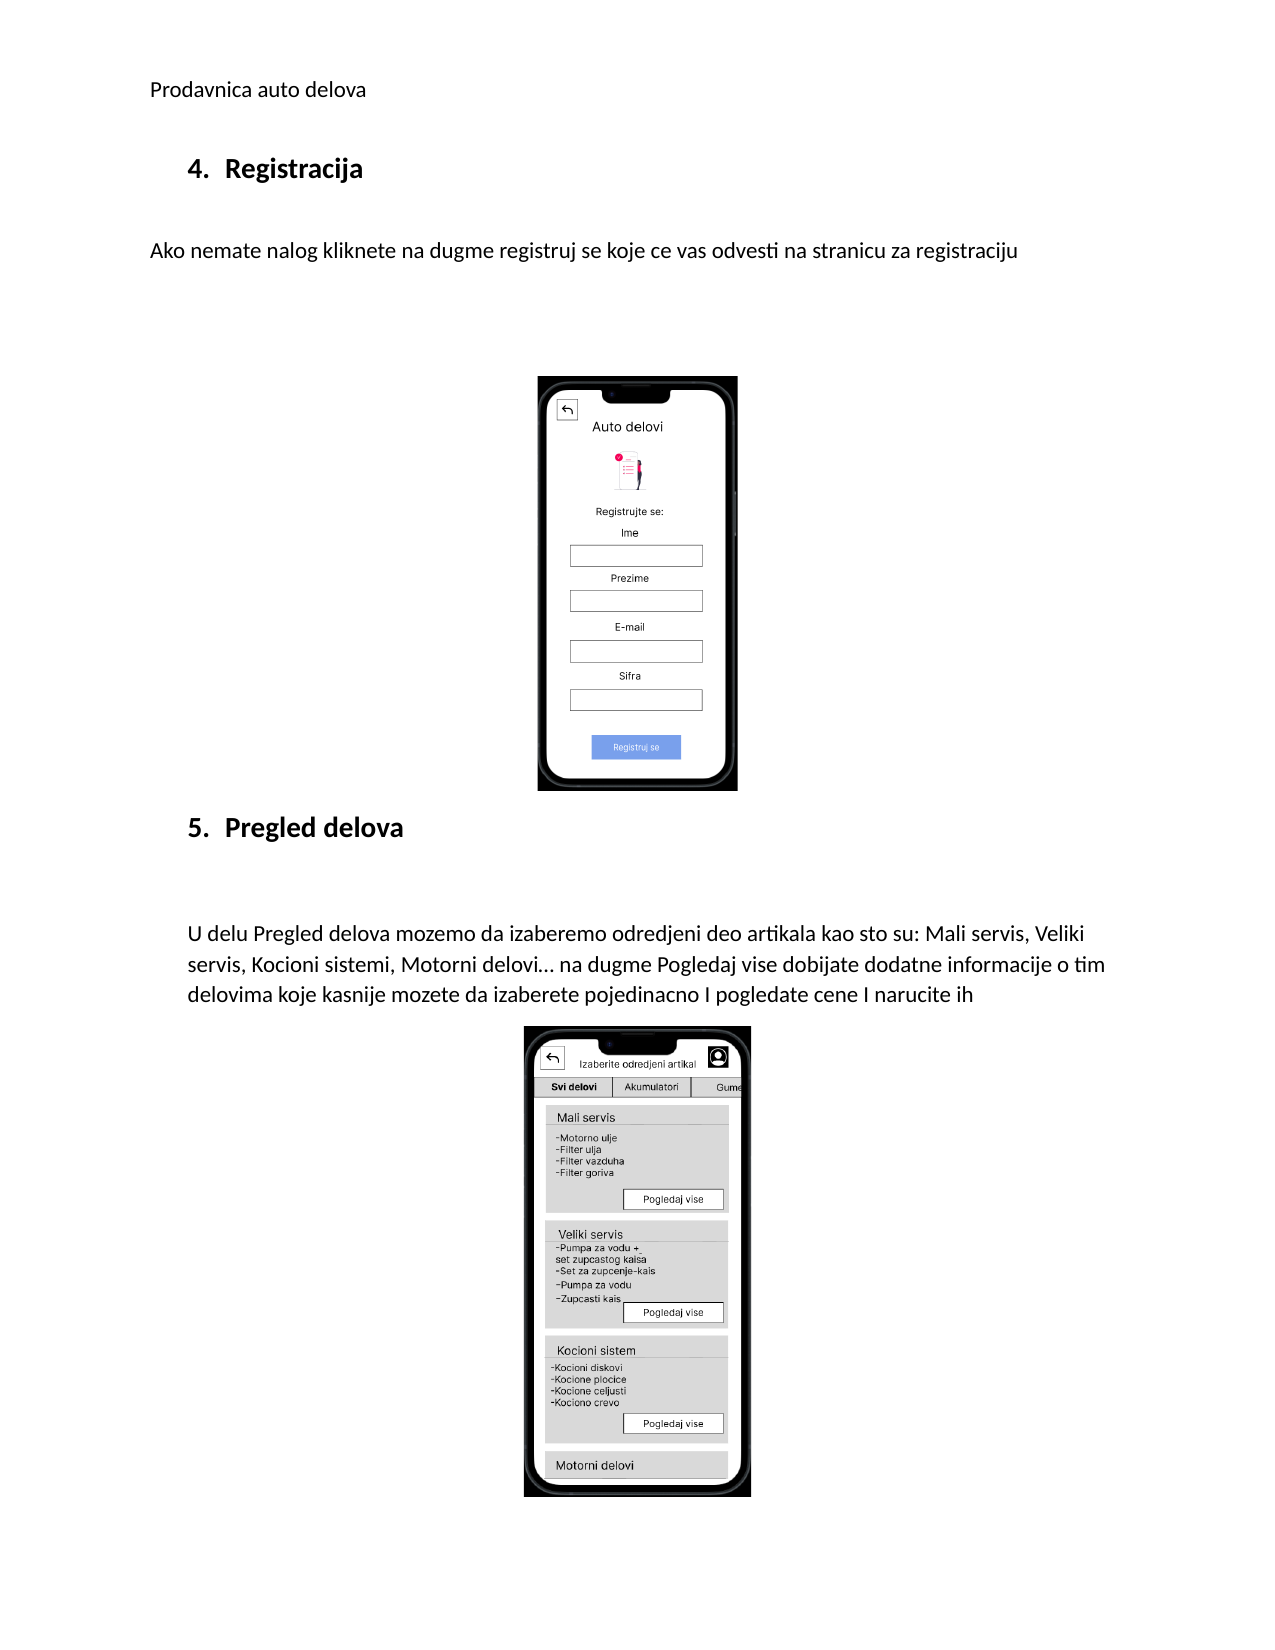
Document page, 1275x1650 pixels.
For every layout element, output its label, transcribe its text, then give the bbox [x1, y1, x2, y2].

picture [523, 1026, 752, 1497]
picture [537, 376, 738, 791]
subtitle Registracija [187, 150, 1125, 186]
list Pregled delova [187, 809, 1125, 845]
text Ako nemate nalog kliknete na dugme registruj se koje ce vas odvesti na stranicu za registraciju [150, 236, 1125, 264]
text U delu Pregled delova mozemo da izaberemo odredjeni deo artikala kao sto su: Mali servis, Veliki servis, Kocioni sistemi, Motorni delovi… na dugme Pogledaj vise dobijate dodatne informacije o tim delovima koje kasnije mozete da izaberete pojedinacno I pogledate cene I narucite ih [187, 919, 1125, 1008]
